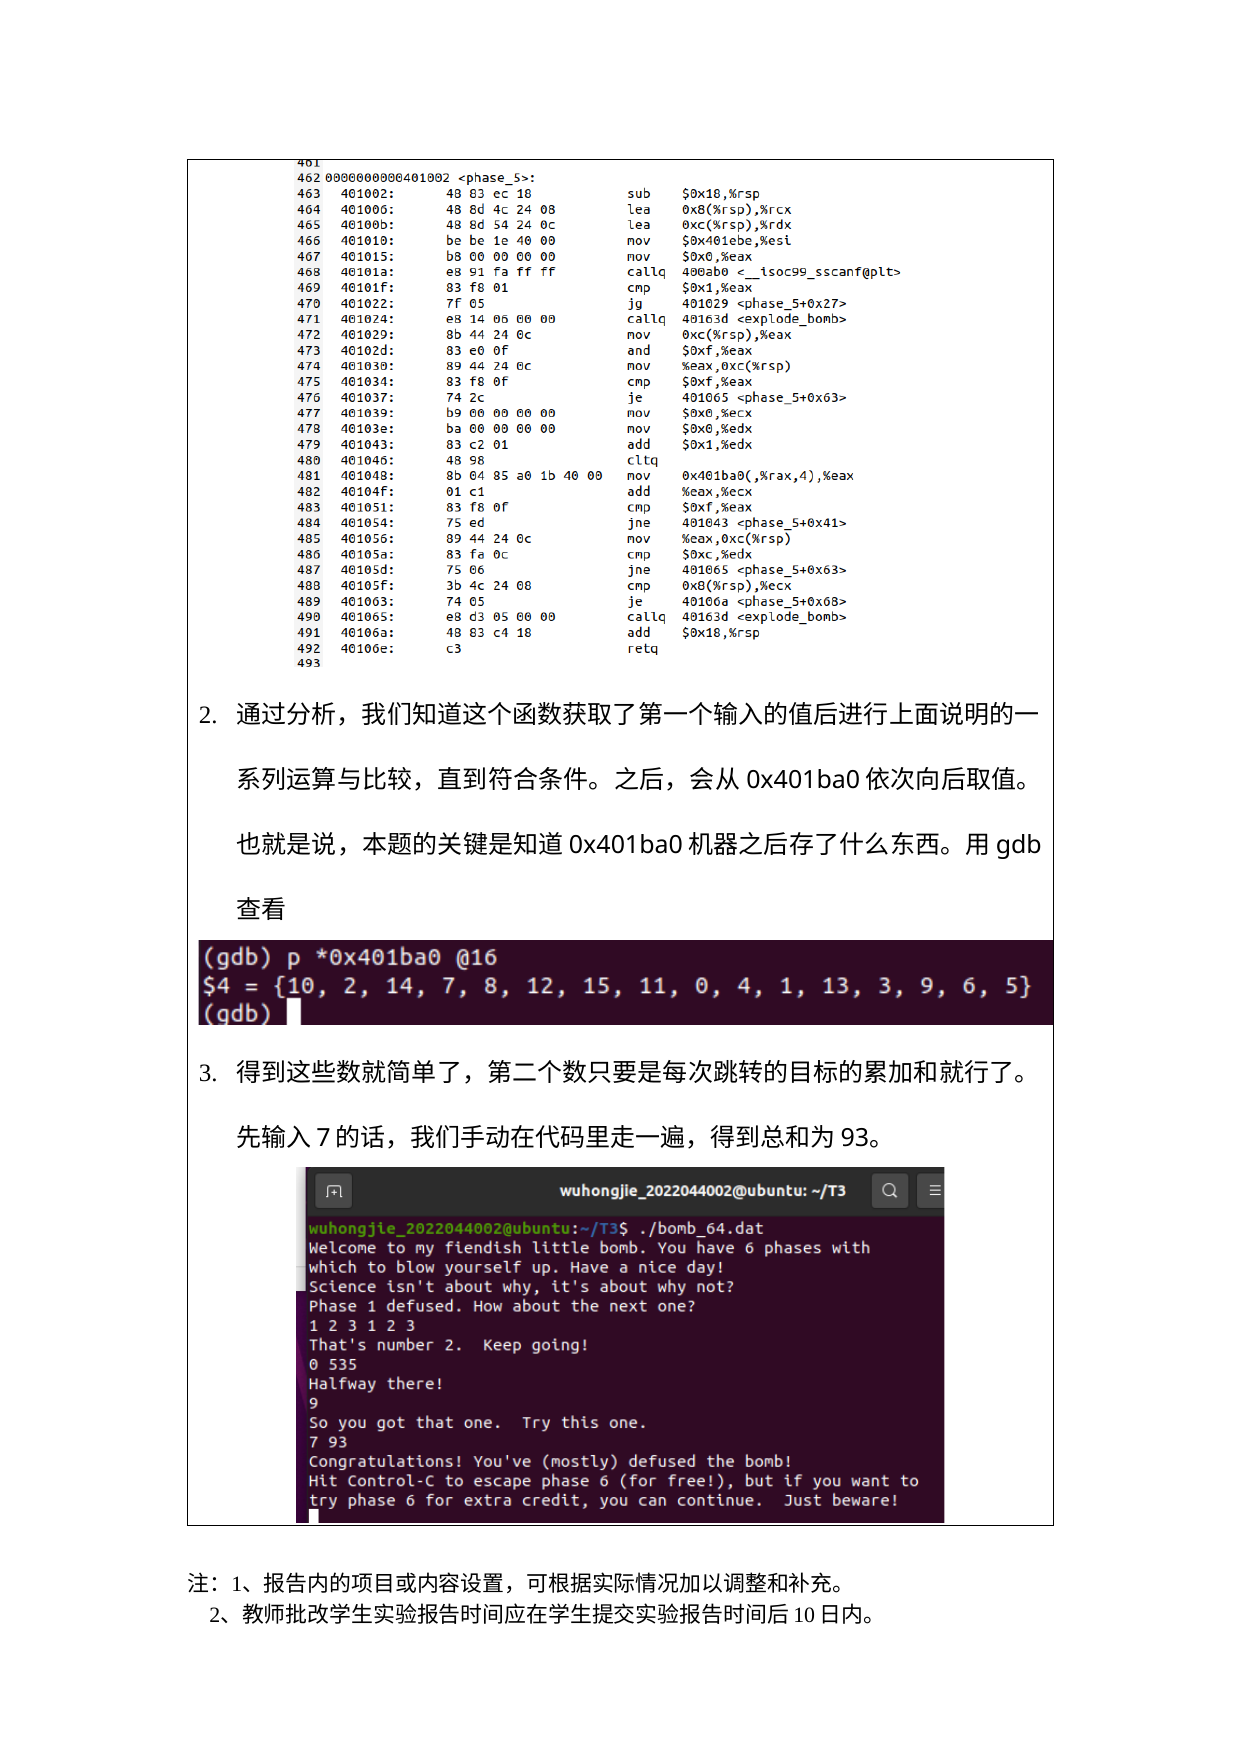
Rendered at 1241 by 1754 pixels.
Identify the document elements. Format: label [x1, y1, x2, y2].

table_cell [188, 160, 1053, 1525]
picture [294, 160, 947, 667]
picture [198, 940, 1054, 1025]
picture [296, 1167, 945, 1523]
